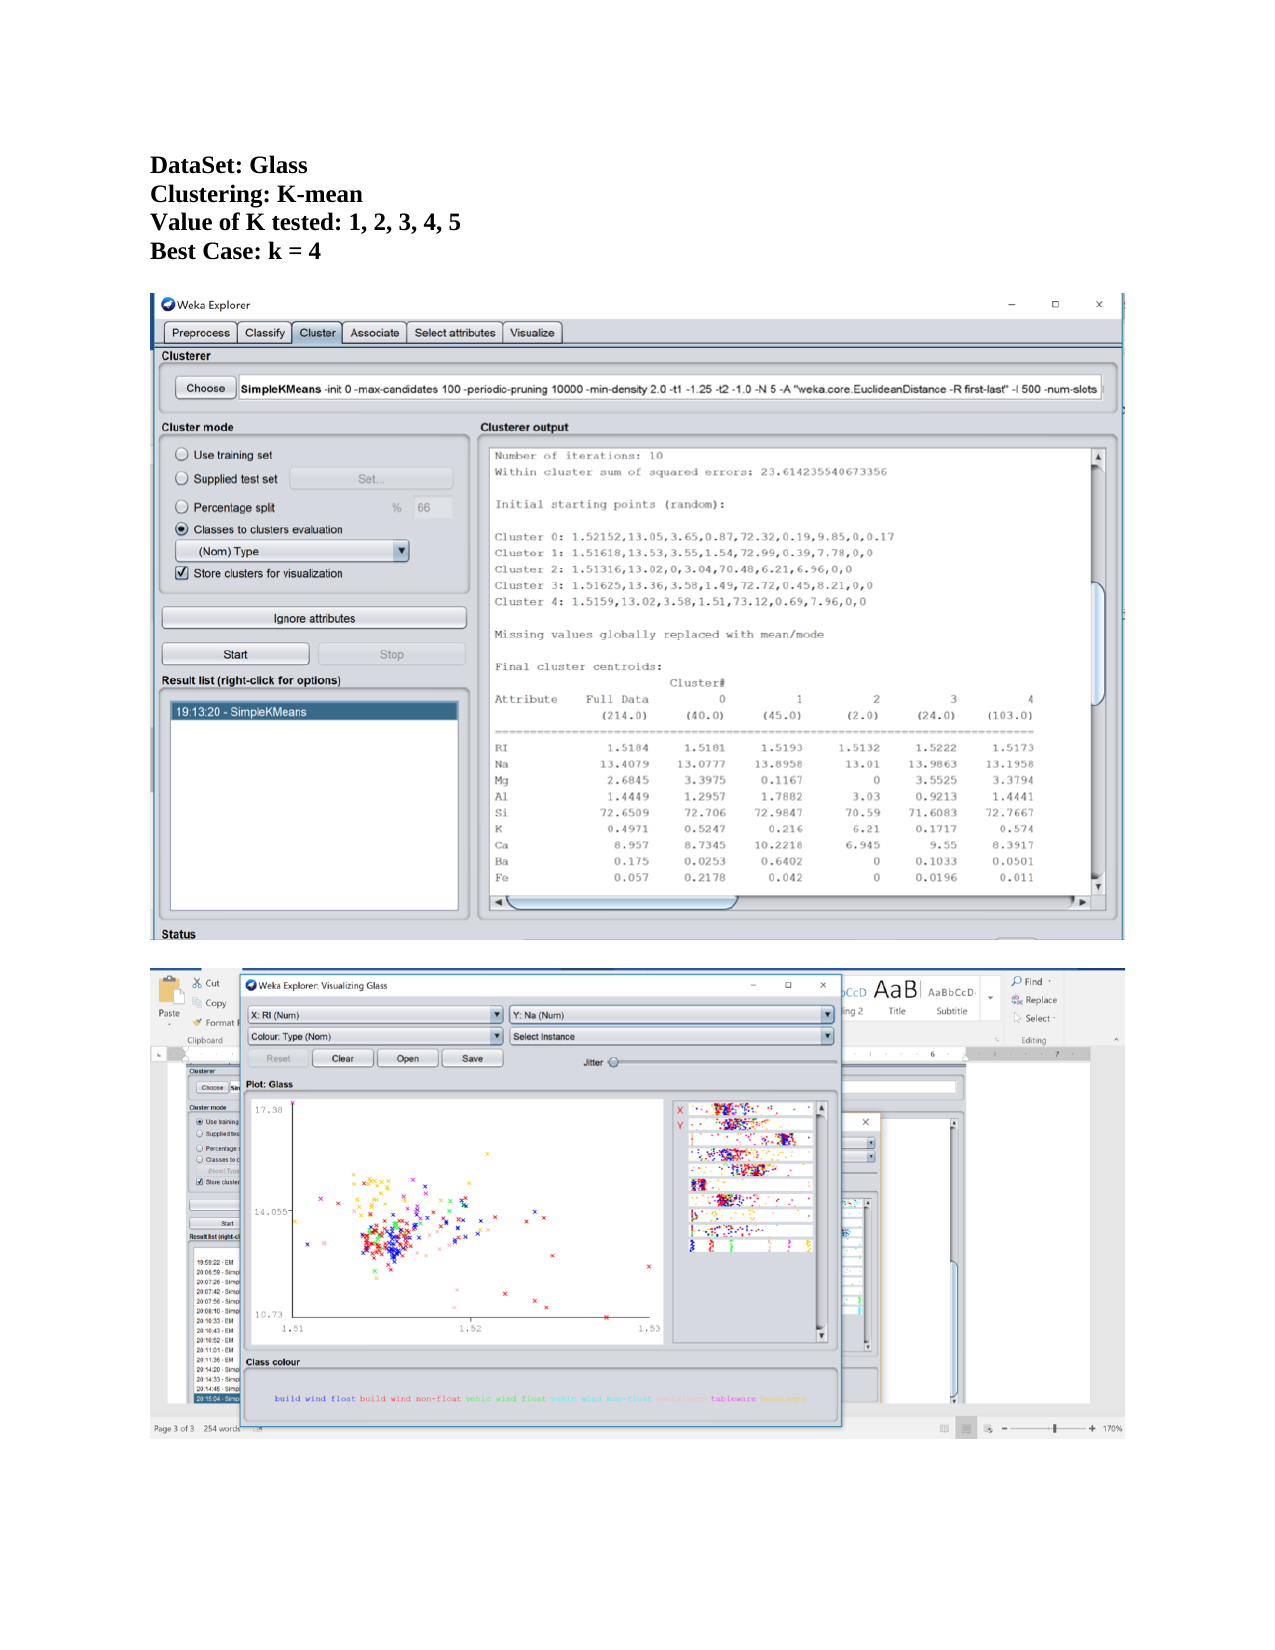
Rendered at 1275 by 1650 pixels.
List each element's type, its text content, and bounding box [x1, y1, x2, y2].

text Value of K tested: 1, 2, 3, 4, 5 [150, 207, 1125, 236]
text DataSet: Glass [150, 150, 1125, 179]
picture [150, 293, 1125, 940]
text Best Case: k = 4 [150, 236, 1125, 265]
picture [150, 968, 1125, 1439]
text Clustering: K-mean [150, 179, 1125, 207]
